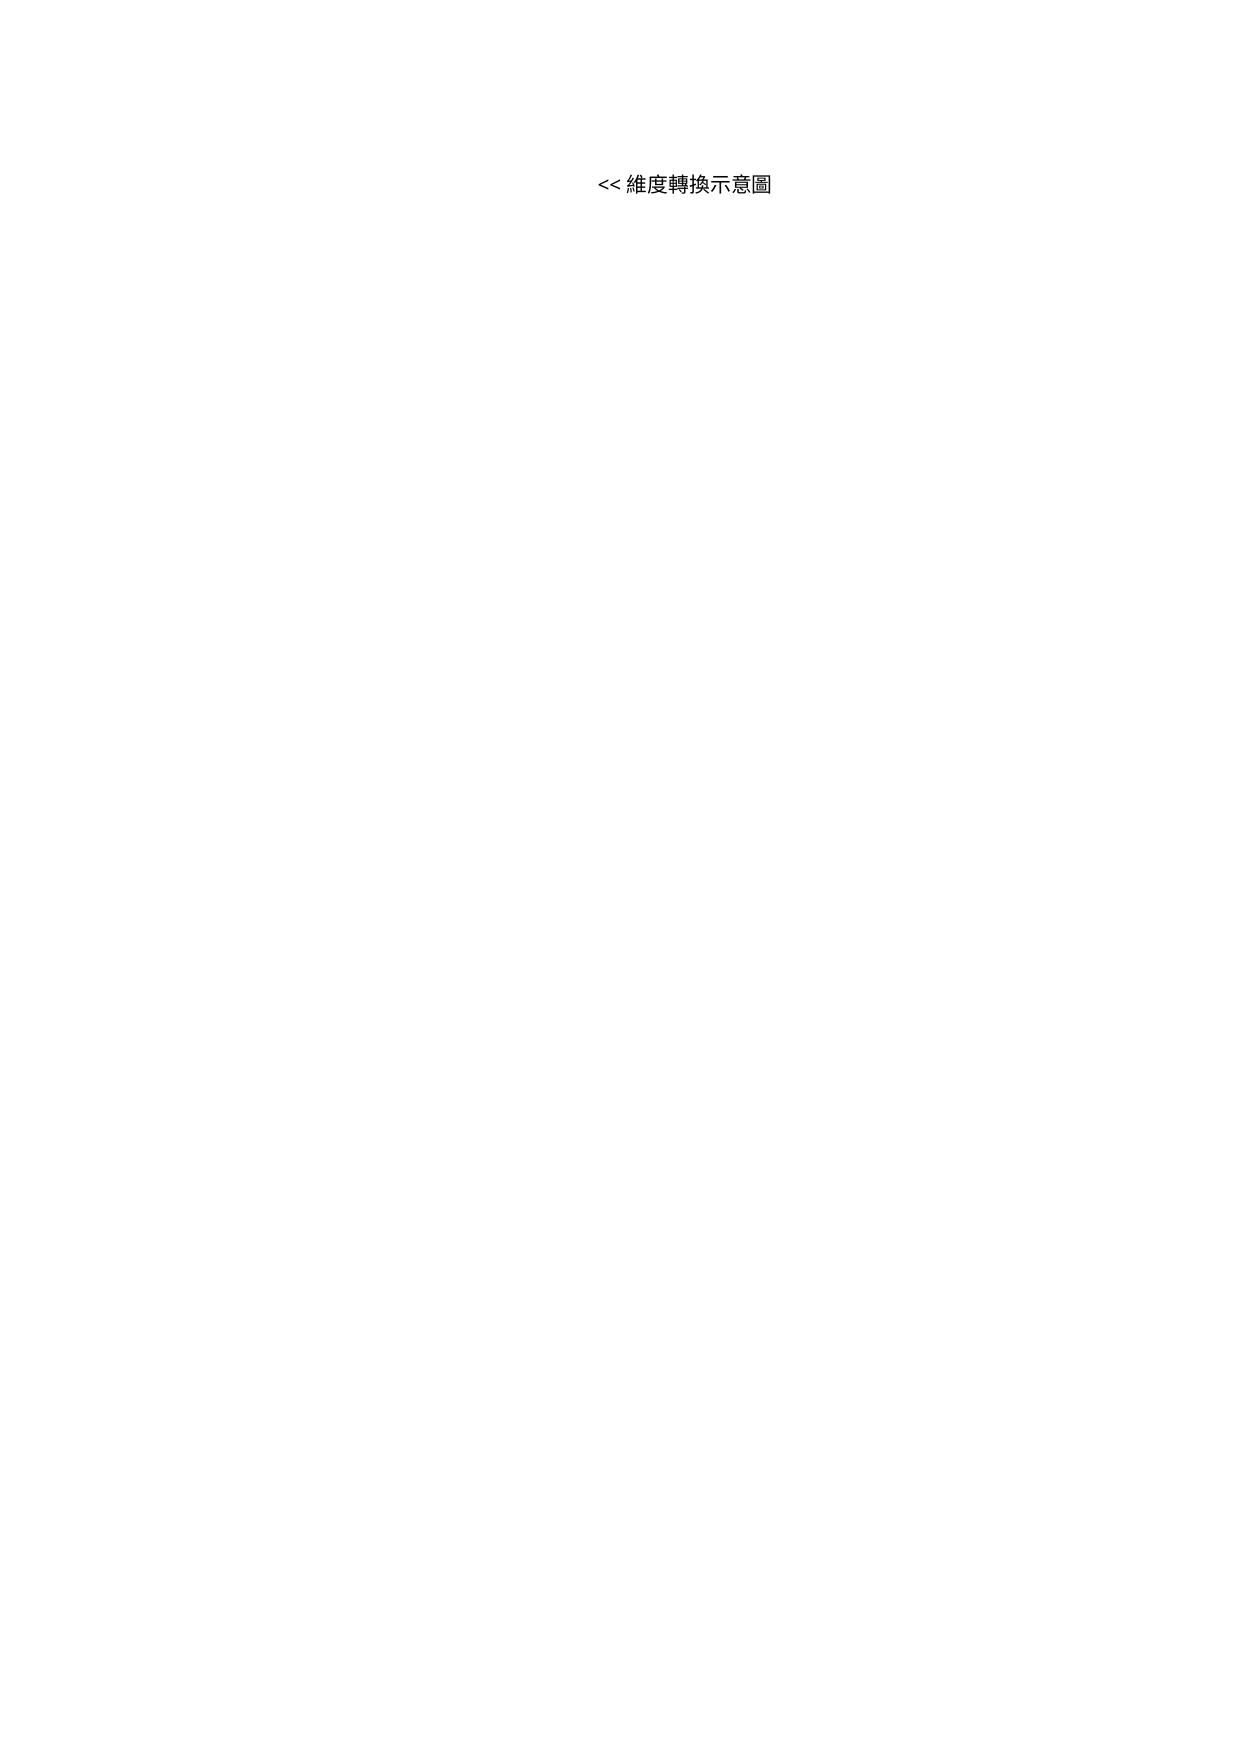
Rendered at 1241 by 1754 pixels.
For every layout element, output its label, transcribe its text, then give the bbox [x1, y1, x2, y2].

list << 維度轉換示意圖 [316, 164, 1053, 202]
